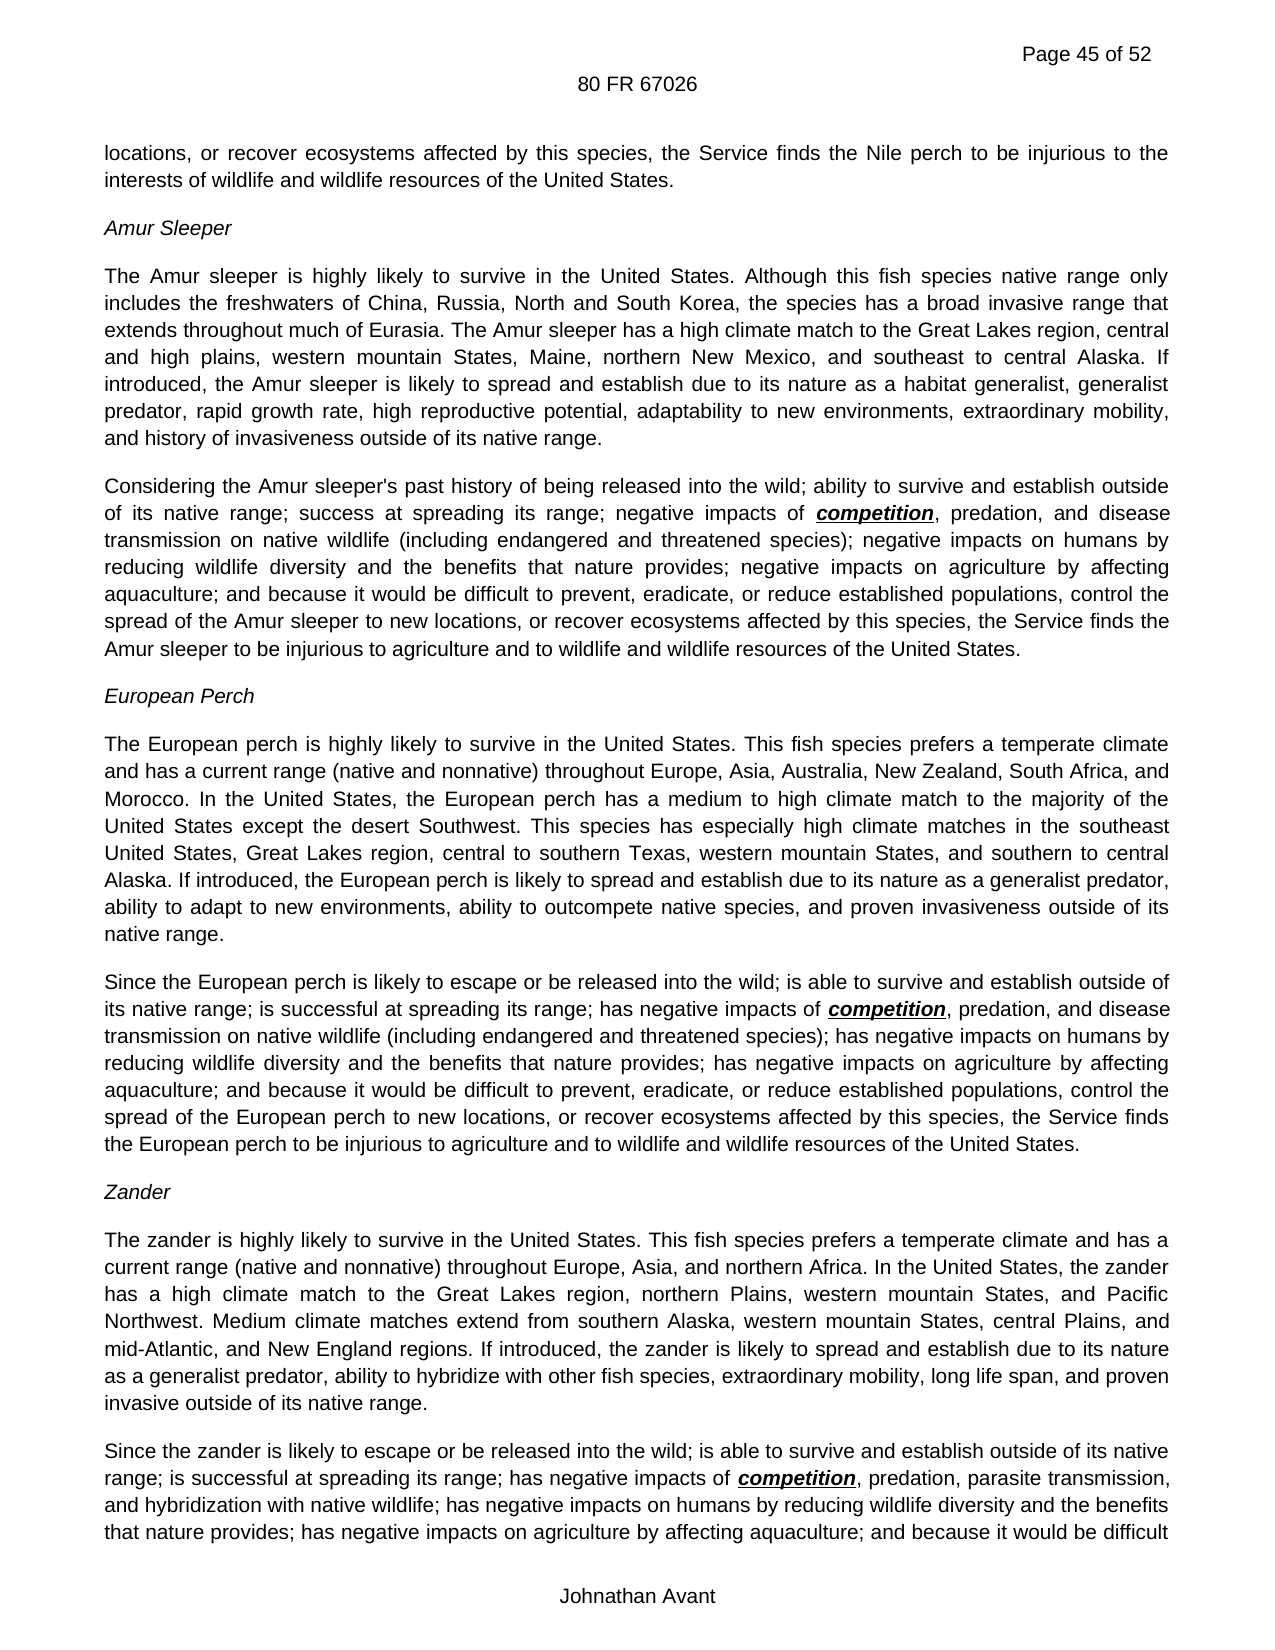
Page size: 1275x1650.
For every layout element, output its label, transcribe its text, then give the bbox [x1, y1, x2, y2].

text The Amur sleeper is highly likely to survive in the United States. Although this fish species native range only includes the freshwaters of China, Russia, North and South Korea, the species has a broad invasive range that extends throughout much of Eurasia. The Amur sleeper has a high climate match to the Great Lakes region, central and high plains, western mountain States, Maine, northern New Mexico, and southeast to central Alaska. If introduced, the Amur sleeper is likely to spread and establish due to its nature as a habitat generalist, generalist predator, rapid growth rate, high reproductive potential, adaptability to new environments, extraordinary mobility, and history of invasiveness outside of its native range. [104, 260, 1171, 450]
text Zander [104, 1177, 1171, 1204]
text Amur Sleeper [104, 212, 1171, 239]
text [104, 1435, 1171, 1544]
text European Perch [104, 681, 1171, 708]
text The European perch is highly likely to survive in the United States. This fish species prefers a temperate climate and has a current range (native and nonnative) throughout Europe, Asia, Australia, New Zealand, South Africa, and Morocco. In the United States, the European perch has a medium to high climate match to the majority of the United States except the desert Southwest. This species has especially high climate matches in the southeast United States, Great Lakes region, central to southern Texas, western mountain States, and southern to central Alaska. If introduced, the European perch is likely to spread and establish due to its nature as a generalist predator, ability to adapt to new environments, ability to outcompete native species, and proven invasiveness outside of its native range. [104, 729, 1171, 946]
text Considering the Amur sleeper's past history of being released into the wild; ability to survive and establish outside of its native range; success at spreading its range; negative impacts of competition, predation, and disease transmission on native wildlife (including endangered and threatened species); negative impacts on humans by reducing wildlife diversity and the benefits that nature provides; negative impacts on agriculture by affecting aquaculture; and because it would be difficult to prevent, eradicate, or reduce established populations, control the spread of the Amur sleeper to new locations, or recover ecosystems affected by this species, the Service finds the Amur sleeper to be injurious to agriculture and to wildlife and wildlife resources of the United States. [104, 471, 1171, 660]
text The zander is highly likely to survive in the United States. This fish species prefers a temperate climate and has a current range (native and nonnative) throughout Europe, Asia, and northern Africa. In the United States, the zander has a high climate match to the Great Lakes region, northern Plains, western mountain States, and Pacific Northwest. Medium climate matches extend from southern Alaska, western mountain States, central Plains, and mid-Atlantic, and New England regions. If introduced, the zander is likely to spread and establish due to its nature as a generalist predator, ability to hybridize with other fish species, extraordinary mobility, long life span, and proven invasive outside of its native range. [104, 1225, 1171, 1414]
text Since the European perch is likely to escape or be released into the wild; is able to survive and establish outside of its native range; is successful at spreading its range; has negative impacts of competition, predation, and disease transmission on native wildlife (including endangered and threatened species); has negative impacts on humans by reducing wildlife diversity and the benefits that nature provides; has negative impacts on agriculture by affecting aquaculture; and because it would be difficult to prevent, eradicate, or reduce established populations, control the spread of the European perch to new locations, or recover ecosystems affected by this species, the Service finds the European perch to be injurious to agriculture and to wildlife and wildlife resources of the United States. [104, 967, 1171, 1156]
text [104, 137, 1171, 192]
